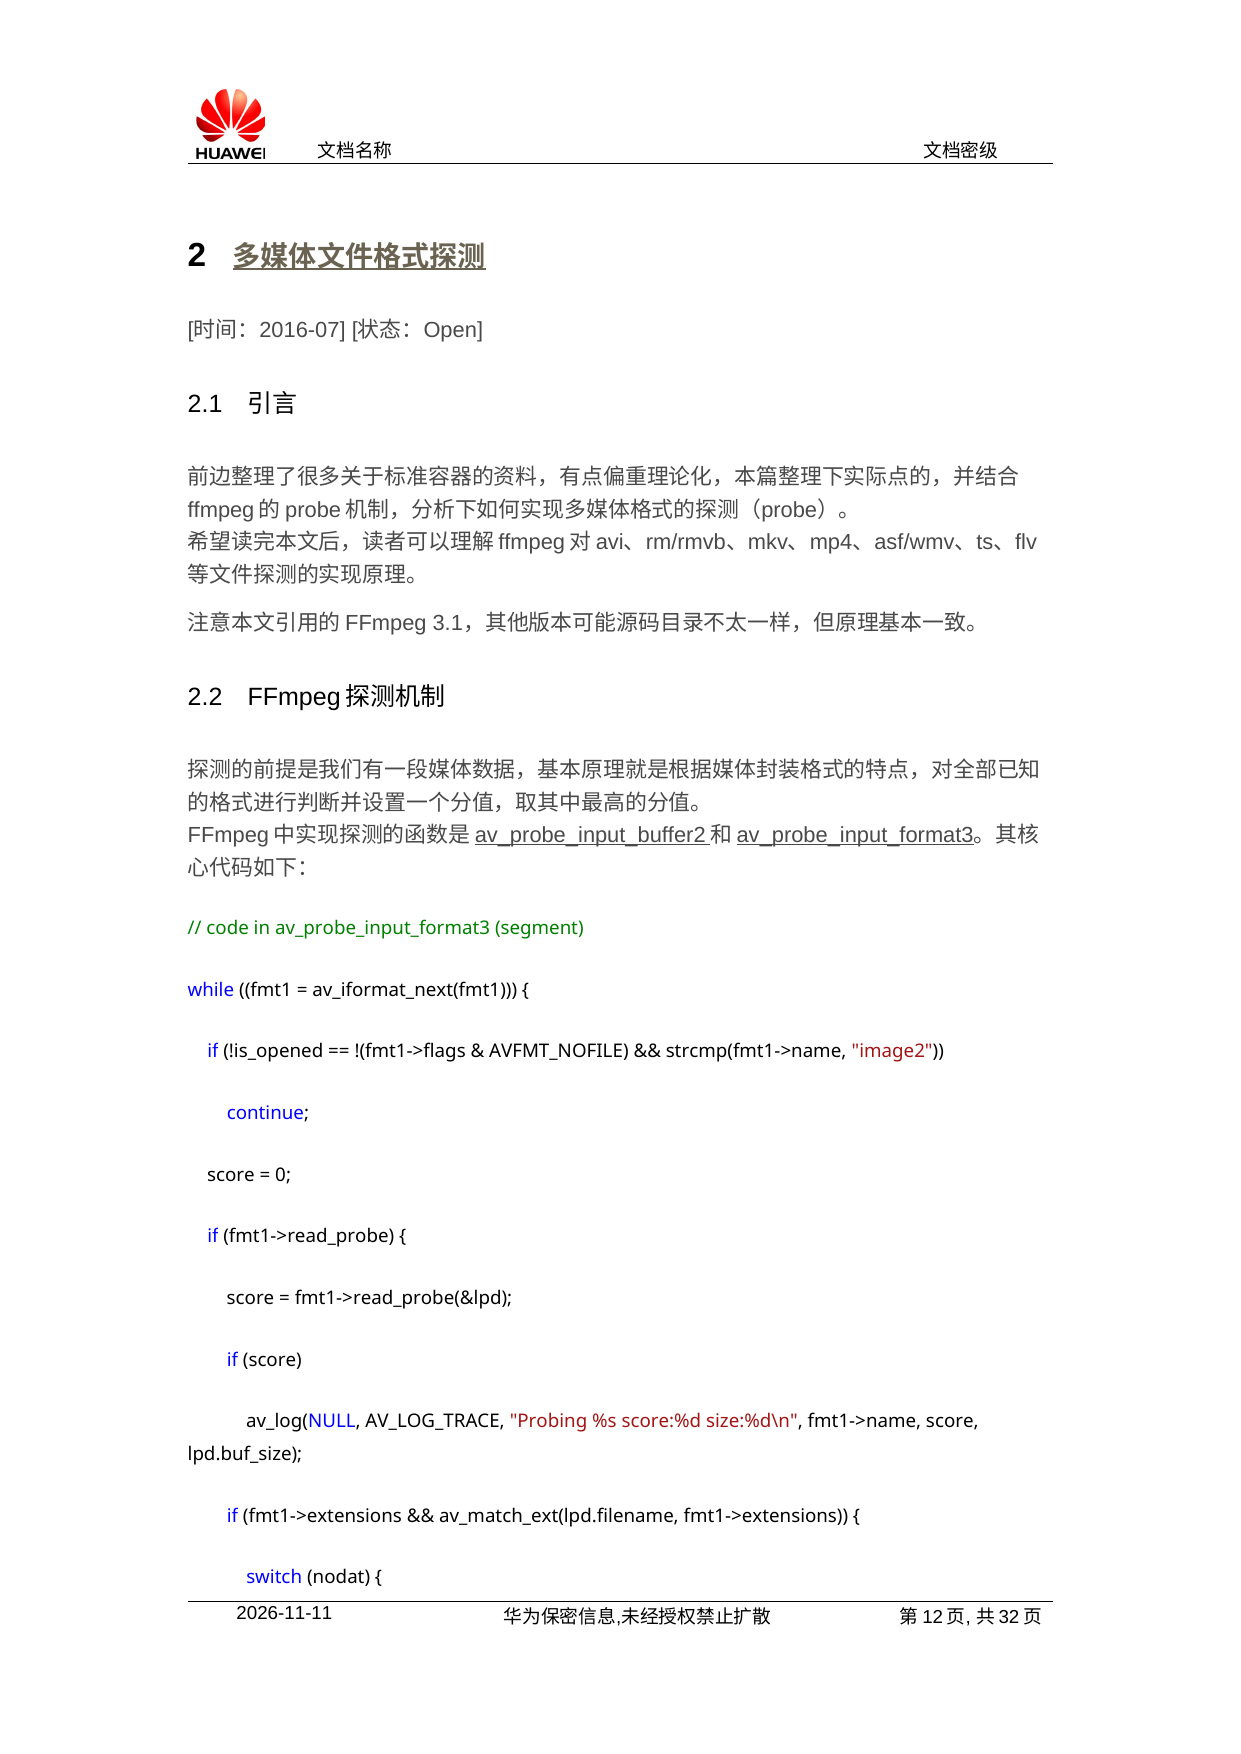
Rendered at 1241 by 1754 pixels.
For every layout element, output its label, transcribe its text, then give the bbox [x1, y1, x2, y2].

text score = 0; [187, 1158, 1053, 1190]
text score = fmt1->read_probe(&lpd); [187, 1281, 1053, 1313]
text switch (nodat) { [187, 1560, 1053, 1593]
text // code in av_probe_input_format3 (segment) [187, 911, 1053, 943]
text if (score) [187, 1343, 1053, 1375]
text if (!is_opened == !(fmt1->flags & AVFMT_NOFILE) && strcmp(fmt1->name, "image2")) [187, 1034, 1053, 1067]
text 前边整理了很多关于标准容器的资料，有点偏重理论化，本篇整理下实际点的，并结合ffmpeg的probe机制，分析下如何实现多媒体格式的探测（probe）。 希望读完本文后，读者可以理解ffmpeg对avi、rm/rmvb、mkv、mp4、asf/wmv、ts、flv等文件探测的实现原理。 [187, 459, 1053, 589]
picture [196, 89, 265, 159]
text if (fmt1->read_probe) { [187, 1219, 1053, 1252]
text 探测的前提是我们有一段媒体数据，基本原理就是根据媒体封装格式的特点，对全部已知的格式进行判断并设置一个分值，取其中最高的分值。 FFmpeg中实现探测的函数是av_probe_input_buffer2和av_probe_input_format3。其核心代码如下： [187, 752, 1053, 882]
text 注意本文引用的FFmpeg 3.1，其他版本可能源码目录不太一样，但原理基本一致。 [187, 604, 1053, 637]
subtitle FFmpeg探测机制 [187, 662, 1053, 727]
text if (fmt1->extensions && av_match_ext(lpd.filename, fmt1->extensions)) { [187, 1498, 1053, 1531]
text while ((fmt1 = av_iformat_next(fmt1))) { [187, 973, 1053, 1005]
text continue; [187, 1096, 1053, 1128]
text [时间：2016-07] [状态：Open] [187, 311, 1053, 344]
subtitle 多媒体文件格式探测 [187, 221, 1053, 286]
text av_log(NULL, AV_LOG_TRACE, "Probing %s score:%d size:%d\n", fmt1->name, score, lpd.buf_size); [187, 1404, 1053, 1469]
subtitle 引言 [187, 369, 1053, 434]
